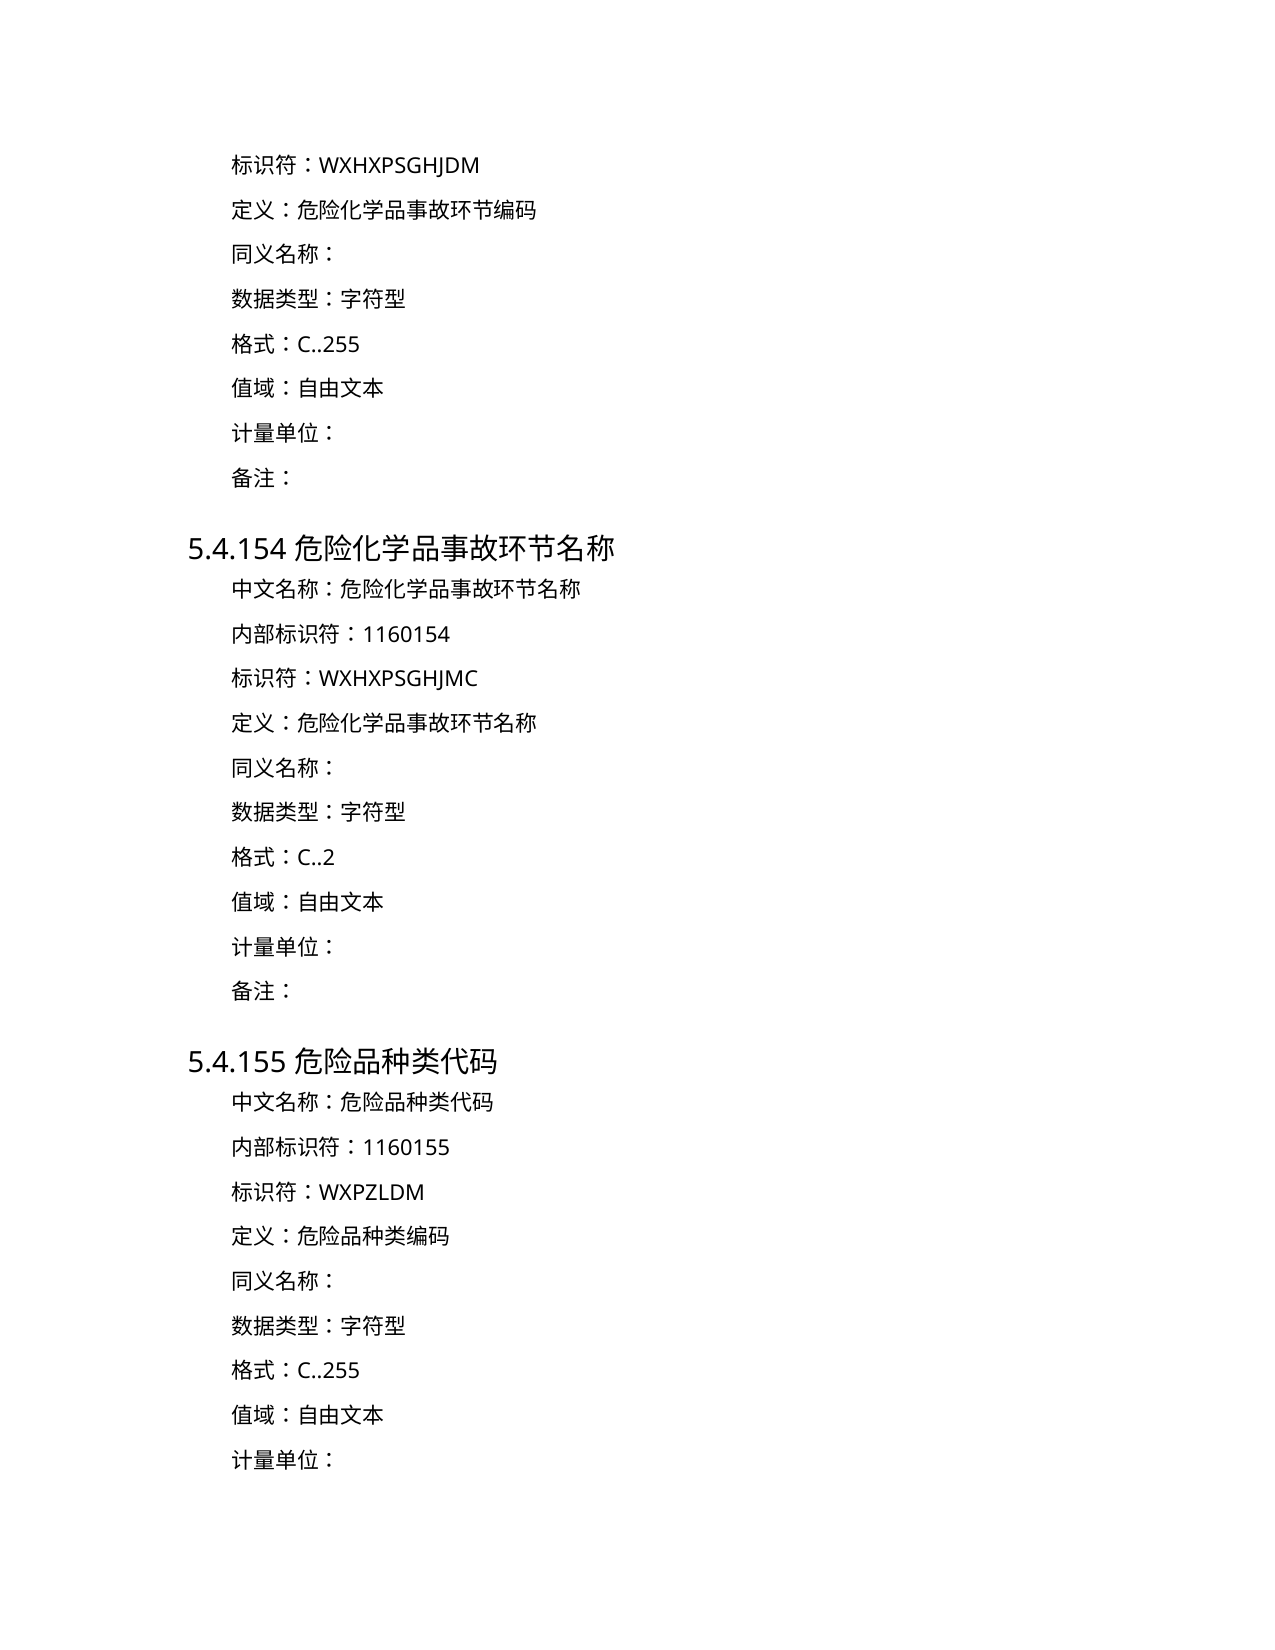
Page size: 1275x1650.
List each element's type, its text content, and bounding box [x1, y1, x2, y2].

text 同义名称： [231, 239, 1087, 269]
text 中文名称：危险品种类代码 [231, 1087, 1087, 1117]
text 标识符：WXPZLDM [231, 1177, 1087, 1206]
text 格式：C..255 [231, 329, 1087, 358]
subtitle 5.4.155 危险品种类代码 [187, 1042, 1087, 1081]
text 数据类型：字符型 [231, 1311, 1087, 1341]
text 中文名称：危险化学品事故环节名称 [231, 574, 1087, 604]
text 定义：危险品种类编码 [231, 1221, 1087, 1251]
text 格式：C..255 [231, 1355, 1087, 1385]
text 格式：C..2 [231, 842, 1087, 872]
subtitle 5.4.154 危险化学品事故环节名称 [187, 528, 1087, 568]
text 值域：自由文本 [231, 1400, 1087, 1430]
text 计量单位： [231, 1445, 1087, 1474]
text 计量单位： [231, 931, 1087, 961]
text 值域：自由文本 [231, 887, 1087, 917]
text 计量单位： [231, 418, 1087, 448]
text 同义名称： [231, 1266, 1087, 1296]
text 同义名称： [231, 753, 1087, 782]
text 定义：危险化学品事故环节编码 [231, 195, 1087, 224]
text 备注： [231, 976, 1087, 1006]
text 标识符：WXHXPSGHJMC [231, 663, 1087, 693]
text 备注： [231, 463, 1087, 493]
text 数据类型：字符型 [231, 284, 1087, 314]
text 标识符：WXHXPSGHJDM [231, 150, 1087, 180]
text 内部标识符：1160154 [231, 619, 1087, 648]
text 数据类型：字符型 [231, 797, 1087, 827]
text 内部标识符：1160155 [231, 1132, 1087, 1162]
text 值域：自由文本 [231, 373, 1087, 403]
text 定义：危险化学品事故环节名称 [231, 708, 1087, 738]
